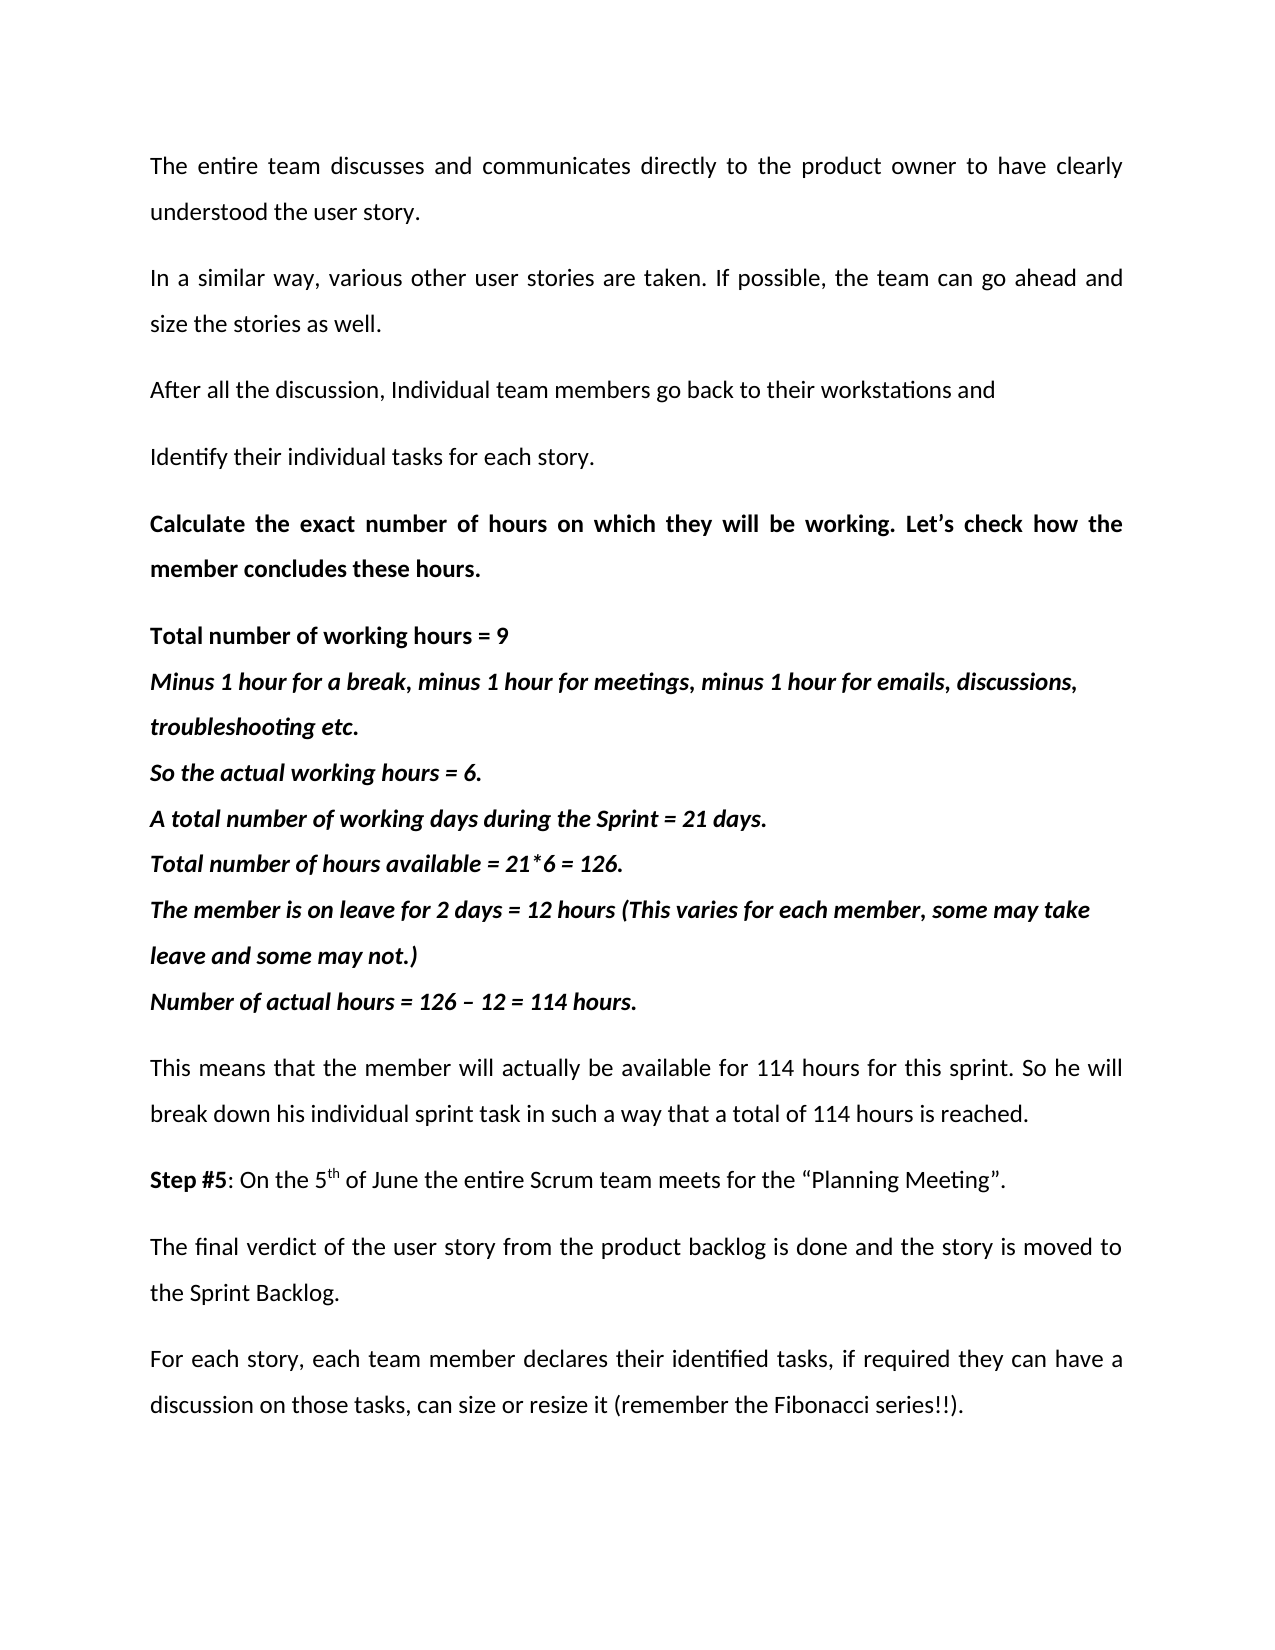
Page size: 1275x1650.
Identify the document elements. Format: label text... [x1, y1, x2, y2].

text After all the discussion, Individual team members go back to their workstations and [150, 374, 1125, 405]
text Calculate the exact number of hours on which they will be working. Let’s check how the member concludes these hours. [150, 508, 1125, 584]
text Step #5: On the 5th of June the entire Scrum team meets for the “Planning Meeting”. [150, 1165, 1125, 1195]
text Total number of working hours = 9 Minus 1 hour for a break, minus 1 hour for meetings, minus 1 hour for emails, discussions, troubleshooting etc. So the actual working hours = 6. A total number of working days during the Sprint = 21 days. Total number of hours available = 21*6 = 126. The member is on leave for 2 days = 12 hours (This varies for each member, some may take leave and some may not.) Number of actual hours = 126 – 12 = 114 hours. [150, 620, 1125, 1016]
text For each story, each team member declares their identified tasks, if required they can have a discussion on those tasks, can size or resize it (remember the Fibonacci series!!). [150, 1343, 1125, 1420]
text The entire team discusses and communicates directly to the product owner to have clearly understood the user story. [150, 150, 1125, 226]
text Identify their individual tasks for each story. [150, 441, 1125, 472]
text The final verdict of the user story from the product backlog is done and the story is moved to the Sprint Backlog. [150, 1231, 1125, 1307]
text In a similar way, various other user stories are taken. If possible, the team can go ahead and size the stories as well. [150, 262, 1125, 338]
text This means that the member will actually be available for 114 hours for this sprint. So he will break down his individual sprint task in such a way that a total of 114 hours is reached. [150, 1052, 1125, 1129]
